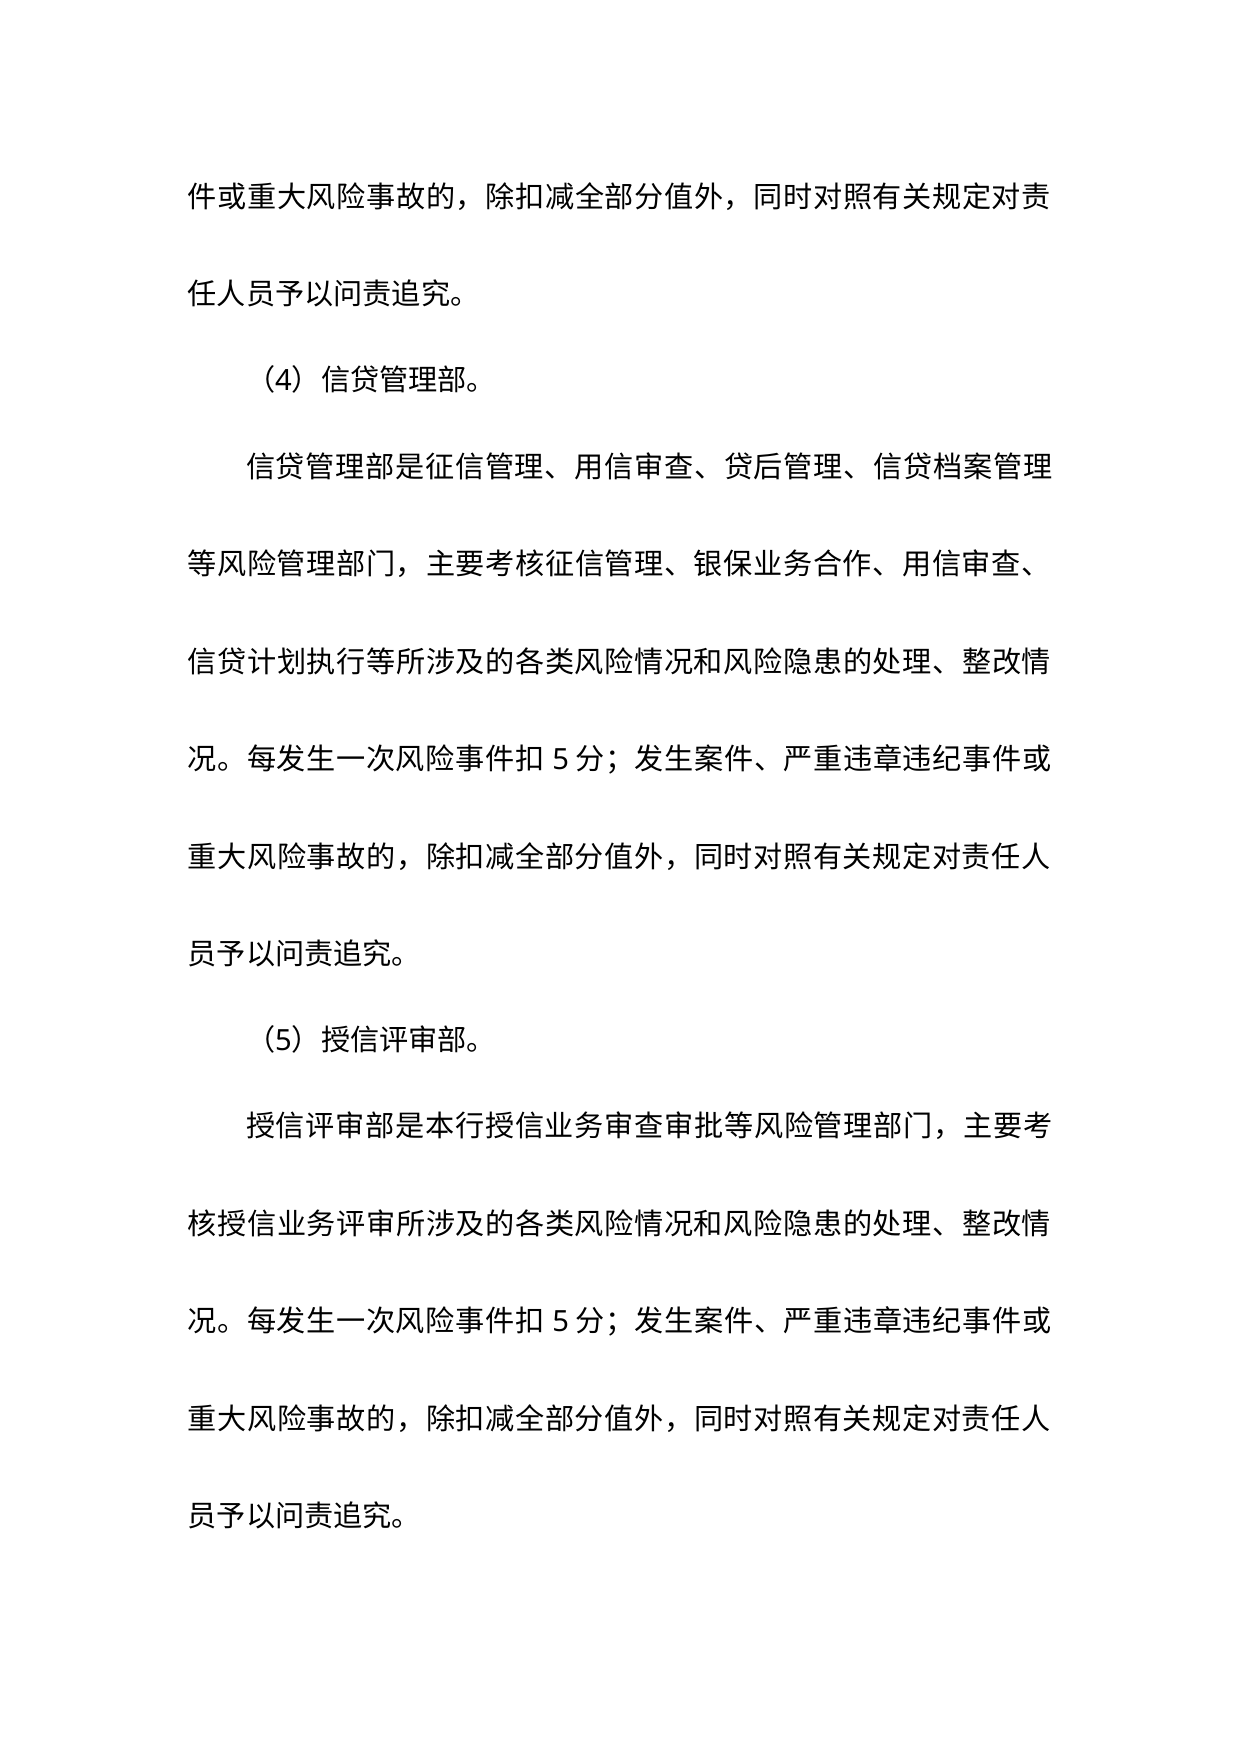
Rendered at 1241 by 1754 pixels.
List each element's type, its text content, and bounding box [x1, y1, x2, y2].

text （5）授信评审部。 [187, 1005, 1053, 1070]
text 授信评审部是本行授信业务审查审批等风险管理部门，主要考核授信业务评审所涉及的各类风险情况和风险隐患的处理、整改情况。每发生一次风险事件扣5分；发生案件、严重违章违纪事件或重大风险事故的，除扣减全部分值外，同时对照有关规定对责任人员予以问责追究。 [187, 1092, 1053, 1547]
text 信贷管理部是征信管理、用信审查、贷后管理、信贷档案管理等风险管理部门，主要考核征信管理、银保业务合作、用信审查、信贷计划执行等所涉及的各类风险情况和风险隐患的处理、整改情况。每发生一次风险事件扣5分；发生案件、严重违章违纪事件或重大风险事故的，除扣减全部分值外，同时对照有关规定对责任人员予以问责追究。 [187, 432, 1053, 984]
text （4）信贷管理部。 [187, 346, 1053, 411]
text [187, 162, 1053, 324]
